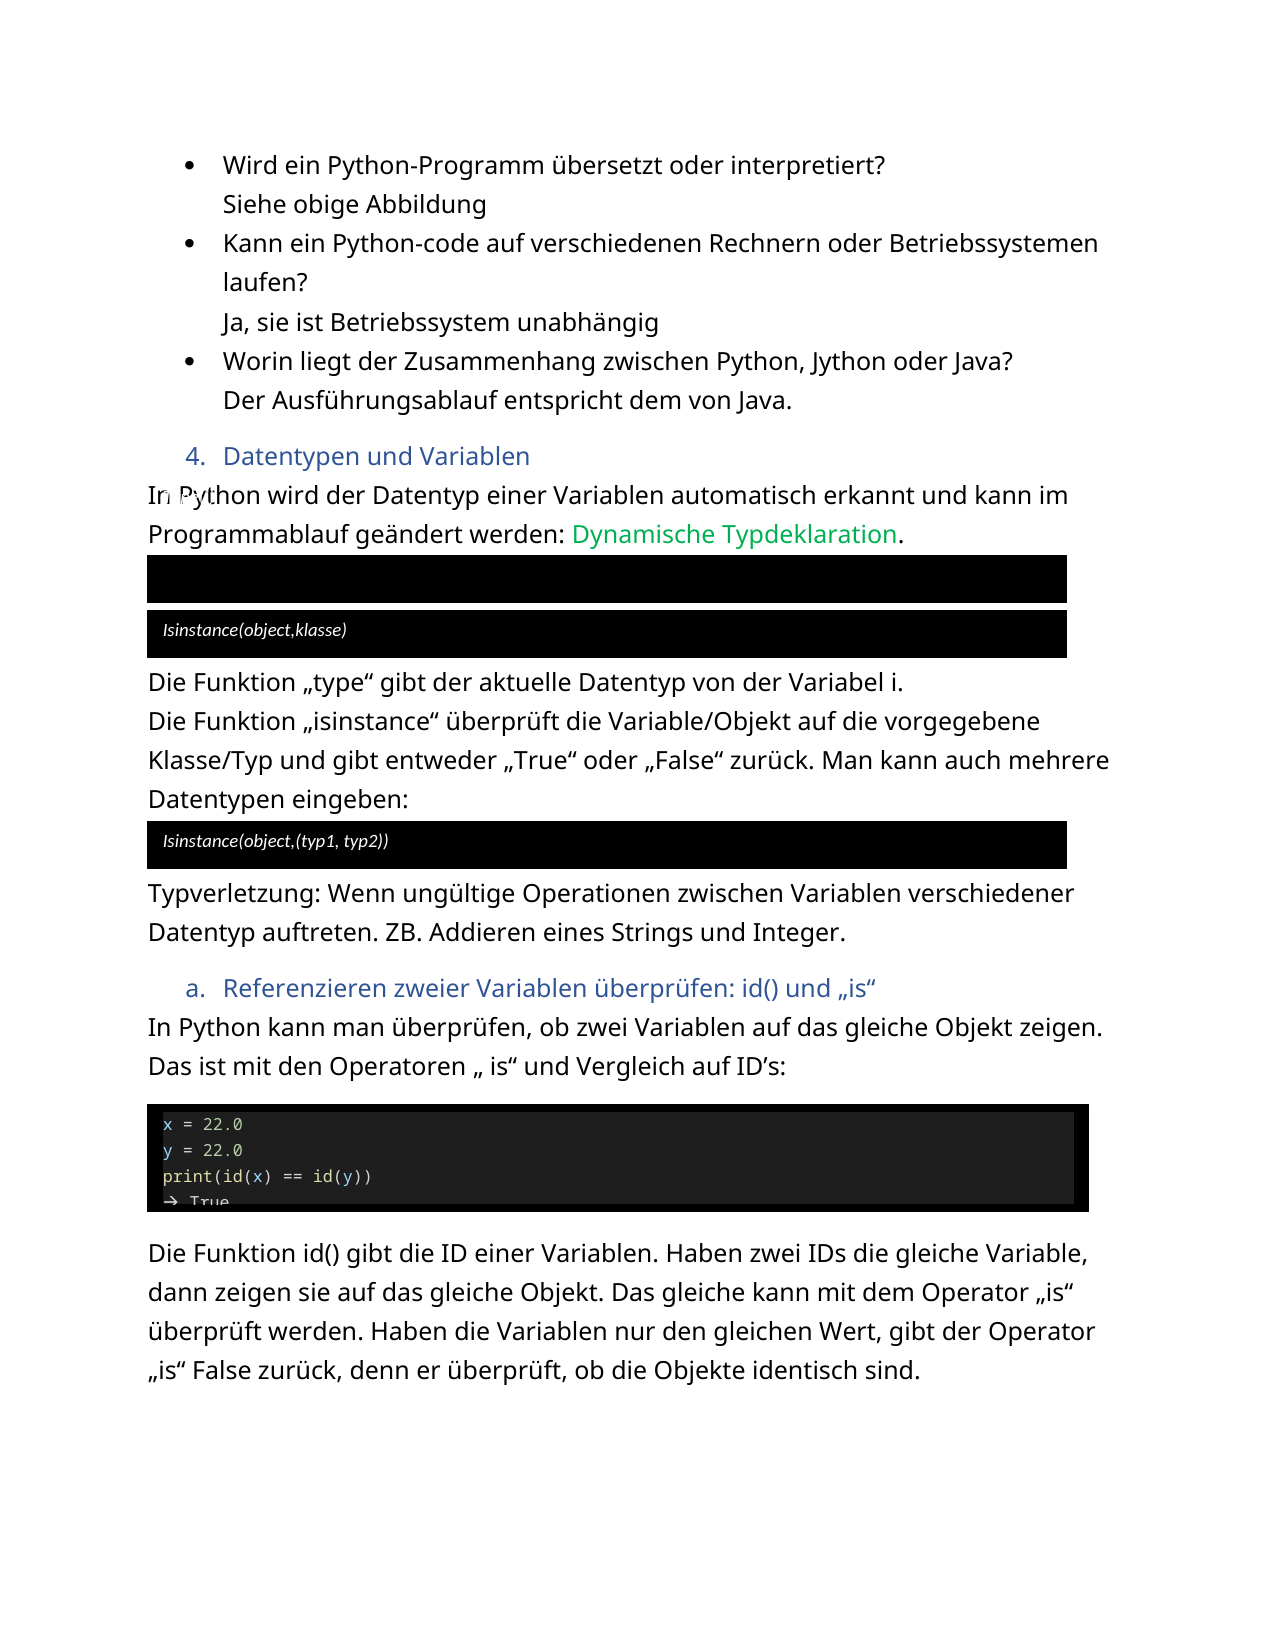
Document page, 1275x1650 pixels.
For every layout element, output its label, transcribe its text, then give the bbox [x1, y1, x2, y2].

list Wird ein Python-Programm übersetzt oder interpretiert? [185, 148, 1127, 182]
list Siehe obige Abbildung [223, 187, 1127, 221]
text In Python wird der Datentyp einer Variablen automatisch erkannt und kann im Programmablauf geändert werden: Dynamische Typdeklaration. [148, 478, 1127, 606]
list Ja, sie ist Betriebssystem unabhängig [223, 304, 1127, 338]
text Typverletzung: Wenn ungültige Operationen zwischen Variablen verschiedener Datentyp auftreten. ZB. Addieren eines Strings und Integer. [148, 876, 1127, 949]
subtitle Referenzieren zweier Variablen überprüfen: id() und „is“ [185, 971, 1127, 1005]
list Der Ausführungsablauf entspricht dem von Java. [223, 383, 1127, 417]
text Die Funktion id() gibt die ID einer Variablen. Haben zwei IDs die gleiche Variable, dann zeigen sie auf das gleiche Objekt. Das gleiche kann mit dem Operator „is“ überprüft werden. Haben die Variablen nur den gleichen Wert, gibt der Operator „is“ False zurück, denn er überprüft, ob die Objekte identisch sind. [148, 1235, 1127, 1387]
text Die Funktion „type“ gibt der aktuelle Datentyp von der Variabel i. [148, 665, 1127, 699]
text Die Funktion „isinstance“ überprüft die Variable/Objekt auf die vorgegebene Klasse/Typ und gibt entweder „True“ oder „False“ zurück. Man kann auch mehrere Datentypen eingeben: [148, 704, 1127, 816]
list Kann ein Python-code auf verschiedenen Rechnern oder Betriebssystemen laufen? [185, 226, 1127, 299]
subtitle Datentypen und Variablen [185, 438, 1127, 472]
text In Python kann man überprüfen, ob zwei Variablen auf das gleiche Objekt zeigen. Das ist mit den Operatoren „ is“ und Vergleich auf ID’s: [148, 1010, 1127, 1083]
list Worin liegt der Zusammenhang zwischen Python, Jython oder Java? [185, 343, 1127, 377]
